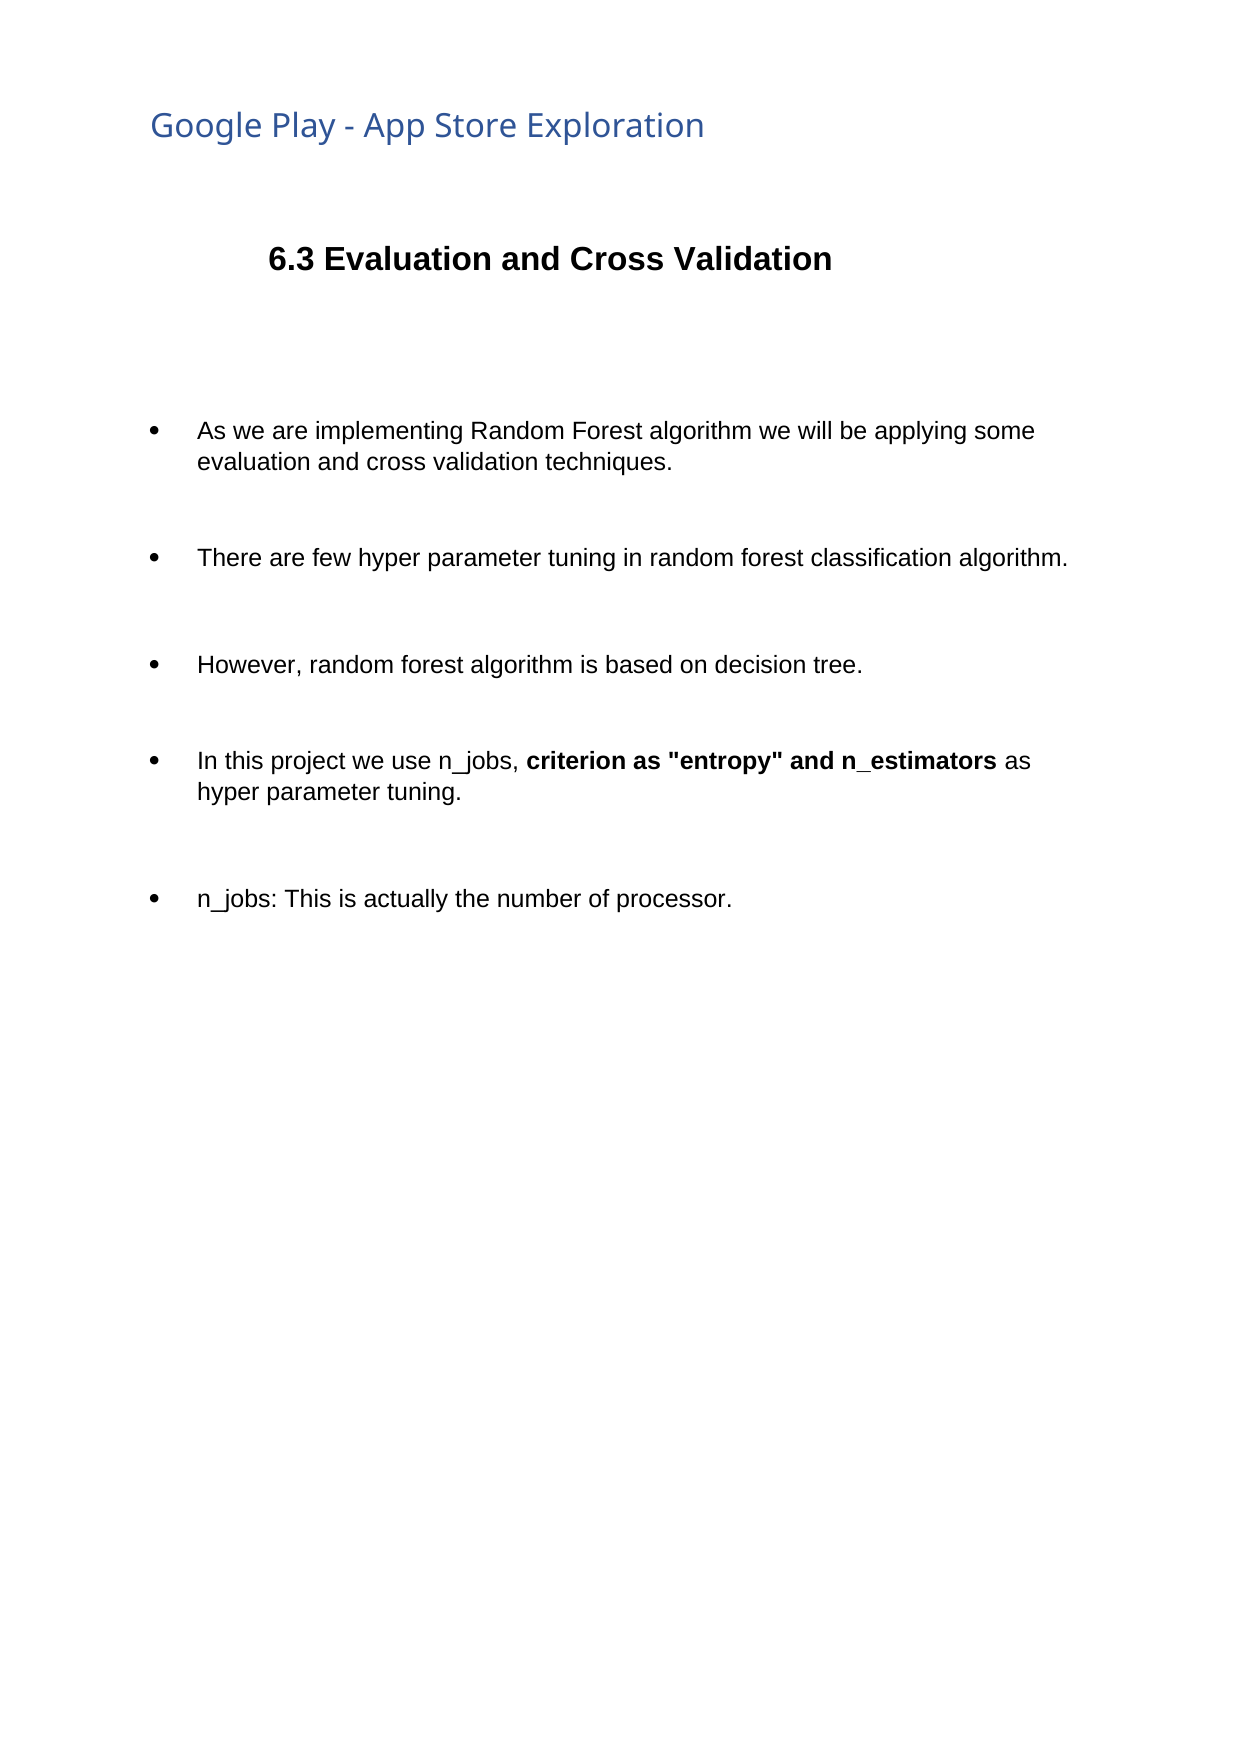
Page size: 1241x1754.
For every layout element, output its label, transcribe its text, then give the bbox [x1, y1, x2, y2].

list There are few hyper parameter tuning in random forest classification algorithm. [150, 543, 1090, 571]
list As we are implementing Random Forest algorithm we will be applying some evaluation and cross validation techniques. [150, 416, 1090, 476]
list In this project we use n_jobs, criterion as "entropy" and n_estimators as hyper parameter tuning. [150, 746, 1090, 806]
list n_jobs: This is actually the number of processor. [150, 884, 1090, 913]
text 6.3 Evaluation and Cross Validation [193, 239, 1090, 278]
list However, random forest algorithm is based on decision tree. [150, 650, 1090, 679]
